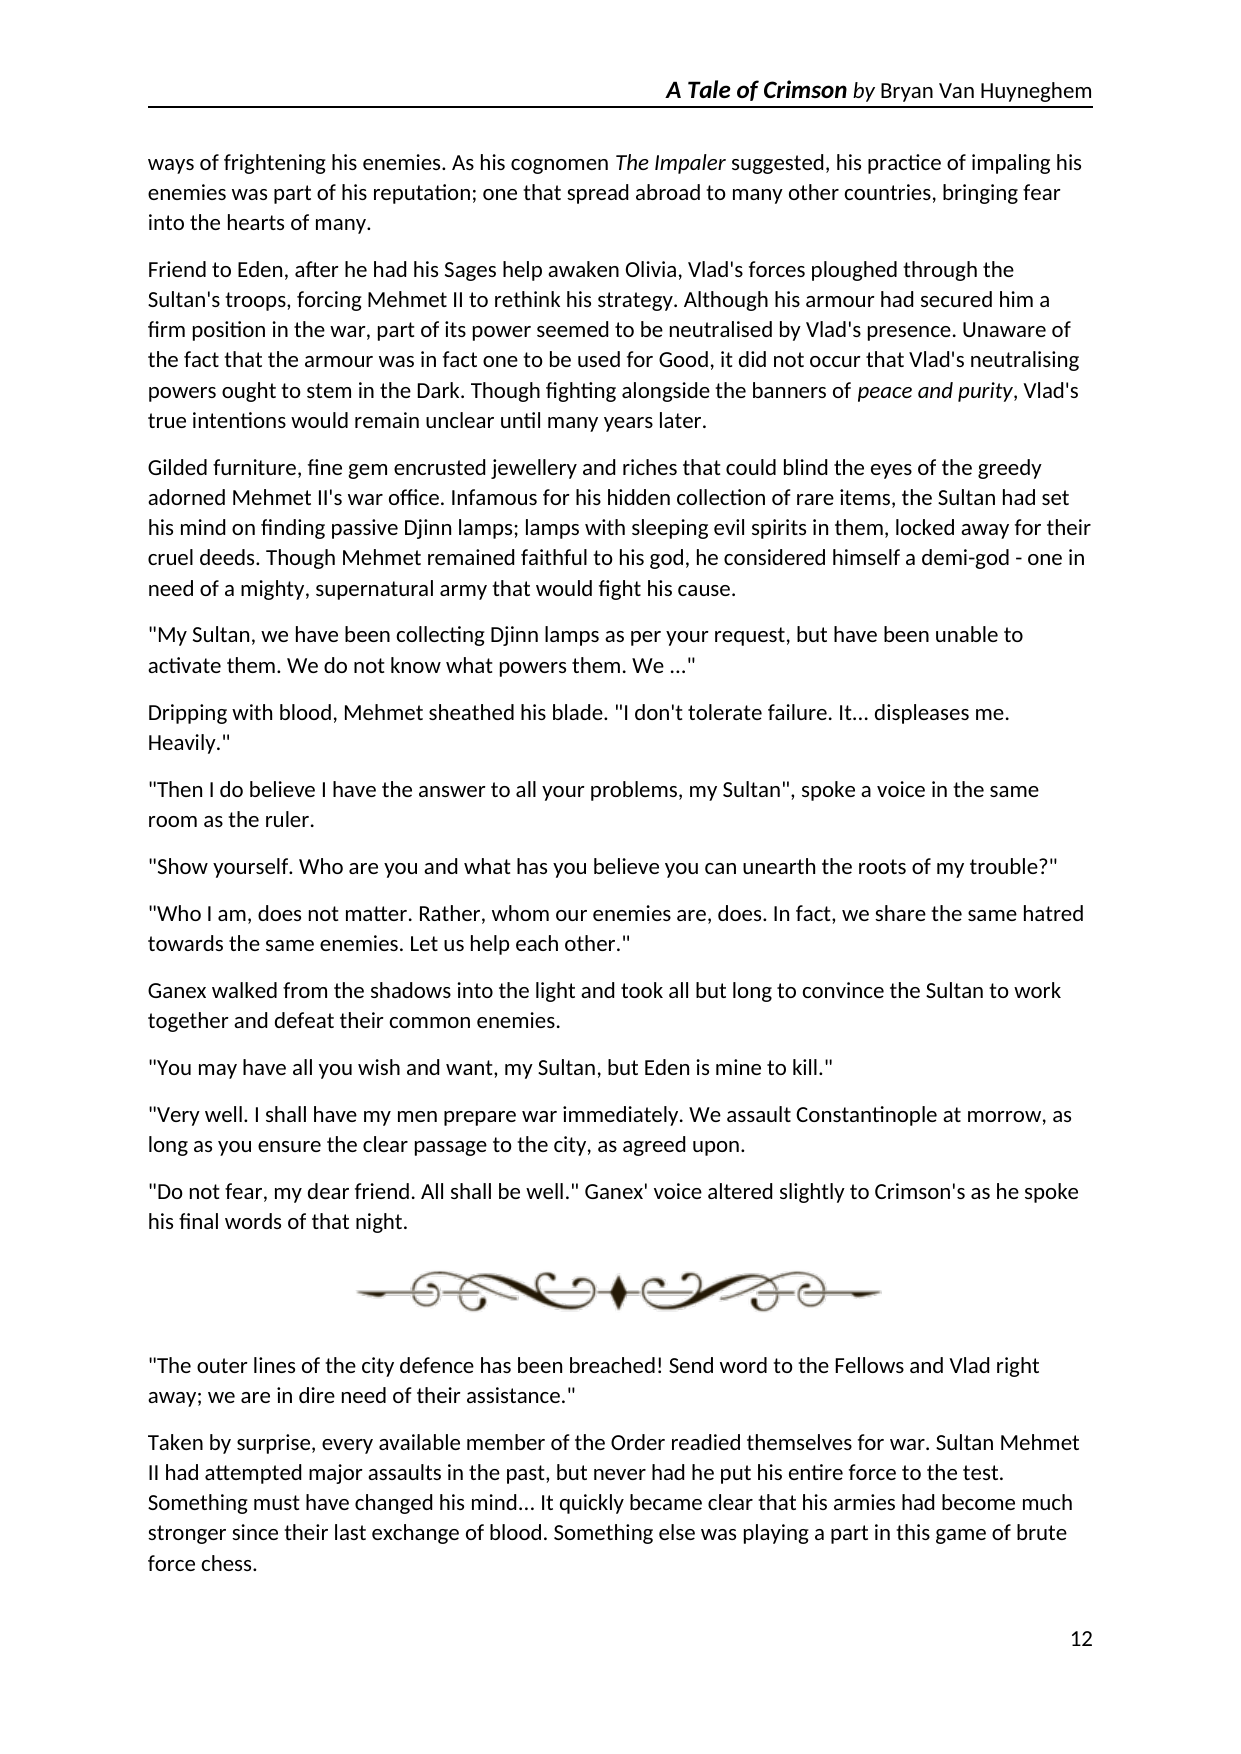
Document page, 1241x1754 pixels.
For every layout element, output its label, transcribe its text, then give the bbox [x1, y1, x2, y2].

text "Who I am, does not matter. Rather, whom our enemies are, does. In fact, we share the same hatred towards the same enemies. Let us help each other." [148, 899, 1093, 957]
text Gilded furniture, fine gem encrusted jewellery and riches that could blind the eyes of the greedy adorned Mehmet II's war office. Infamous for his hidden collection of rare items, the Sultan had set his mind on finding passive Djinn lamps; lamps with sleeping evil spirits in them, locked away for their cruel deeds. Though Mehmet remained faithful to his god, he considered himself a demi-god - one in need of a mighty, supernatural army that would fight his cause. [148, 453, 1093, 602]
text Friend to Eden, after he had his Sages help awaken Olivia, Vlad's forces ploughed through the Sultan's troops, forcing Mehmet II to rethink his strategy. Although his armour had secured him a firm position in the war, part of its power seemed to be neutralised by Vlad's presence. Unaware of the fact that the armour was in fact one to be used for Good, it did not occur that Vlad's neutralising powers ought to stem in the Dark. Though fighting alongside the banners of peace and purity, Vlad's true intentions would remain unclear until many years later. [148, 255, 1093, 434]
text "Show yourself. Who are you and what has you believe you can unearth the roots of my trouble?" [148, 852, 1093, 880]
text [148, 148, 1093, 236]
text Taken by surprise, every available member of the Order readied themselves for war. Sultan Mehmet II had attempted major assaults in the past, but never had he put his entire force to the test. Something must have changed his mind... It quickly became clear that his armies had become much stronger since their last exchange of blood. Something else was playing a part in this game of brute force chess. [148, 1428, 1093, 1577]
text "Do not fear, my dear friend. All shall be well." Ganex' voice altered slightly to Crimson's as he spoke his final words of that night. [148, 1177, 1093, 1235]
text Ganex walked from the shadows into the light and took all but long to convince the Sultan to work together and defeat their common enemies. [148, 976, 1093, 1034]
text "The outer lines of the city defence has been breached! Send word to the Fellows and Vlad right away; we are in dire need of their assistance." [148, 1351, 1093, 1409]
picture [331, 1253, 910, 1332]
text "Very well. I shall have my men prepare war immediately. We assault Constantinople at morrow, as long as you ensure the clear passage to the city, as agreed upon. [148, 1100, 1093, 1158]
text "You may have all you wish and want, my Sultan, but Eden is mine to kill." [148, 1053, 1093, 1081]
text "Then I do believe I have the answer to all your problems, my Sultan", spoke a voice in the same room as the ruler. [148, 775, 1093, 833]
text Dripping with blood, Mehmet sheathed his blade. "I don't tolerate failure. It... displeases me. Heavily." [148, 698, 1093, 756]
text "My Sultan, we have been collecting Djinn lamps as per your request, but have been unable to activate them. We do not know what powers them. We ..." [148, 621, 1093, 679]
